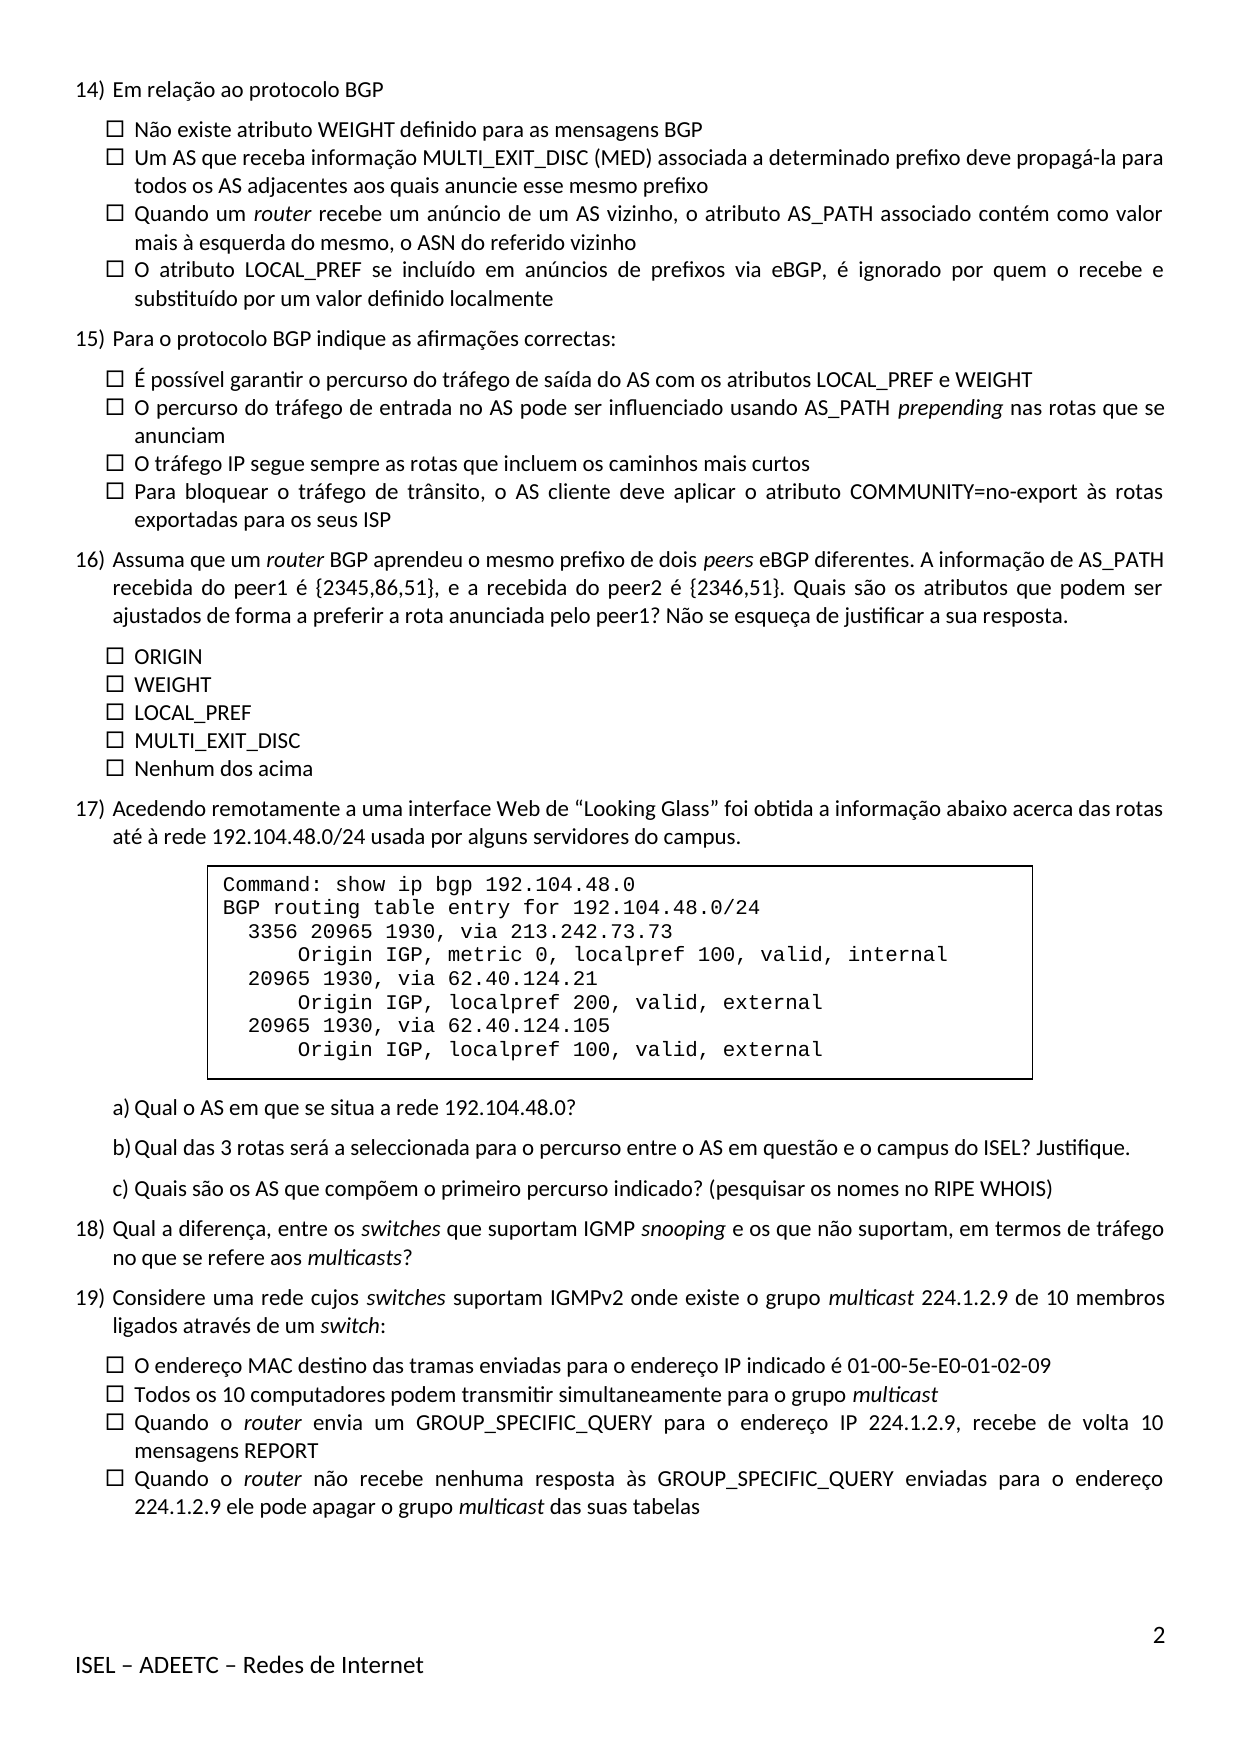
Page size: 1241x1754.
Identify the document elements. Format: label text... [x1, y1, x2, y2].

list O atributo LOCAL_PREF se incluído em anúncios de prefixos via eBGP, é ignorado por quem o recebe e substituído por um valor definido localmente # [104, 256, 1165, 312]
list Acedendo remotamente a uma interface Web de “Looking Glass” foi obtida a informação abaixo acerca das rotas até à rede 192.104.48.0/24 usada por alguns servidores do campus. [75, 794, 1165, 851]
list Considere uma rede cujos switches suportam IGMPv2 onde existe o grupo multicast 224.1.2.9 de 10 membros ligados através de um switch: [75, 1283, 1165, 1339]
list É possível garantir o percurso do tráfego de saída do AS com os atributos LOCAL_PREF e WEIGHT # [104, 365, 1165, 393]
list Qual a diferença, entre os switches que suportam IGMP snooping e os que não suportam, em termos de tráfego no que se refere aos multicasts?Aplicação que corre em switches e que evita que todos os pacotes multicast sejam enviados para todas as portas do switch. Ao escutar as mensagens ICMP trocadas entre os equipamentos que correm IGMP aprende em que portas existem equipamentos à escuta de cada um dos fluxos multicast, evitando enviar esses mesmos fluxos pelas portas onde não existem nenhuns equipamentos interessados neles que é o que acontece nos switches que não suportem IGMP snooping. [75, 1214, 1165, 1271]
list Nenhum dos acima [104, 754, 1165, 782]
list O percurso do tráfego de entrada no AS pode ser influenciado usando AS_PATH prepending nas rotas que se anunciam # [104, 393, 1165, 449]
list Quando o router envia um GROUP_SPECIFIC_QUERY para o endereço IP 224.1.2.9, recebe de volta 10 mensagens REPORT [104, 1408, 1165, 1464]
list WEIGHT # [104, 670, 1165, 698]
list Quando o router não recebe nenhuma resposta às GROUP_SPECIFIC_QUERY enviadas para o endereço 224.1.2.9 ele pode apagar o grupo multicast das suas tabelas # [104, 1464, 1165, 1520]
list Todos os 10 computadores podem transmitir simultaneamente para o grupo multicast # [104, 1380, 1165, 1408]
list Não existe atributo WEIGHT definido para as mensagens BGP # [104, 116, 1165, 143]
list Em relação ao protocolo BGP [75, 75, 1165, 103]
list Qual o AS em que se situa a rede 192.104.48.0? [112, 863, 1165, 1121]
list O tráfego IP segue sempre as rotas que incluem os caminhos mais curtos [104, 449, 1165, 477]
list ORIGIN [104, 642, 1165, 670]
list Quando um router recebe um anúncio de um AS vizinho, o atributo AS_PATH associado contém como valor mais à esquerda do mesmo, o ASN do referido vizinho [104, 199, 1165, 256]
list Para o protocolo BGP indique as afirmações correctas: [75, 324, 1165, 352]
list O endereço MAC destino das tramas enviadas para o endereço IP indicado é 01-00-5e-E0-01-02-09 [104, 1352, 1165, 1380]
list Quais são os AS que compõem o primeiro percurso indicado? (pesquisar os nomes no RIPE WHOIS) [112, 1174, 1165, 1202]
list Qual das 3 rotas será a seleccionada para o percurso entre o AS em questão e o campus do ISEL? Justifique.Não são mencionados WEIGHT, LOCAL_PREF = 100 nas 3 rotas, nenhuma foi originada localmente, #2 e #3 têm o AS_PATH mais curto, de entre estas o ORIGIN é igual (IGP), não têm informação MED, será portanto seleccionada a rota #2 por ter o Local Preference maior. [112, 1133, 1165, 1162]
list Assuma que um router BGP aprendeu o mesmo prefixo de dois peers eBGP diferentes. A informação de AS_PATH recebida do peer1 é {2345,86,51}, e a recebida do peer2 é {2346,51}. Quais são os atributos que podem ser ajustados de forma a preferir a rota anunciada pelo peer1? Não se esqueça de justificar a sua resposta. [75, 545, 1165, 629]
list MULTI_EXIT_DISC [104, 726, 1165, 754]
list Para bloquear o tráfego de trânsito, o AS cliente deve aplicar o atributo COMMUNITY=no-export às rotas exportadas para os seus ISP [104, 477, 1165, 533]
list LOCAL_PREF # [104, 698, 1165, 726]
list Um AS que receba informação MULTI_EXIT_DISC (MED) associada a determinado prefixo deve propagá-la para todos os AS adjacentes aos quais anuncie esse mesmo prefixo [104, 143, 1165, 199]
